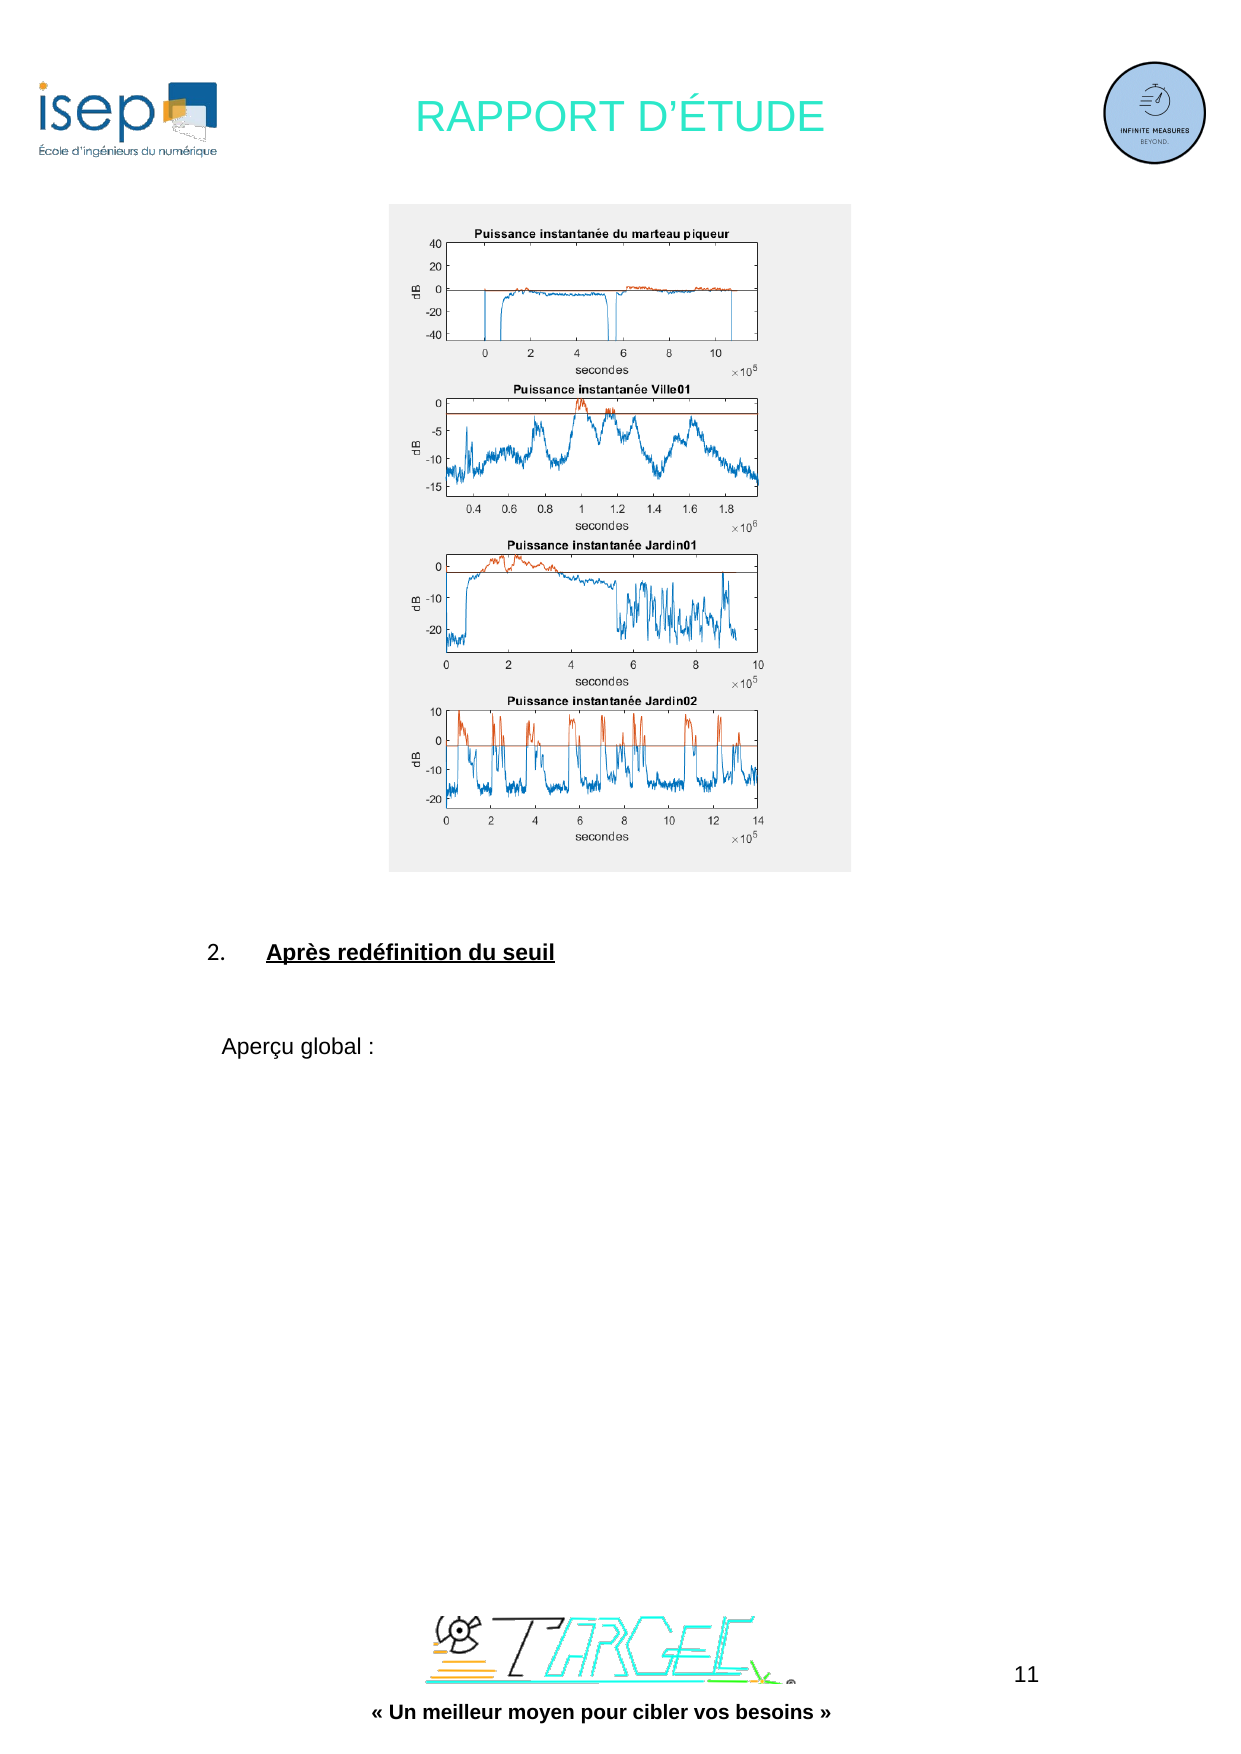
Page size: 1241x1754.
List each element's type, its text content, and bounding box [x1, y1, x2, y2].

picture [32, 76, 223, 162]
picture [388, 204, 852, 872]
picture [410, 1616, 801, 1684]
subtitle Après redéfinition du seuil [207, 936, 1093, 966]
text Aperçu global : [148, 1033, 1093, 1059]
picture [1092, 55, 1218, 173]
